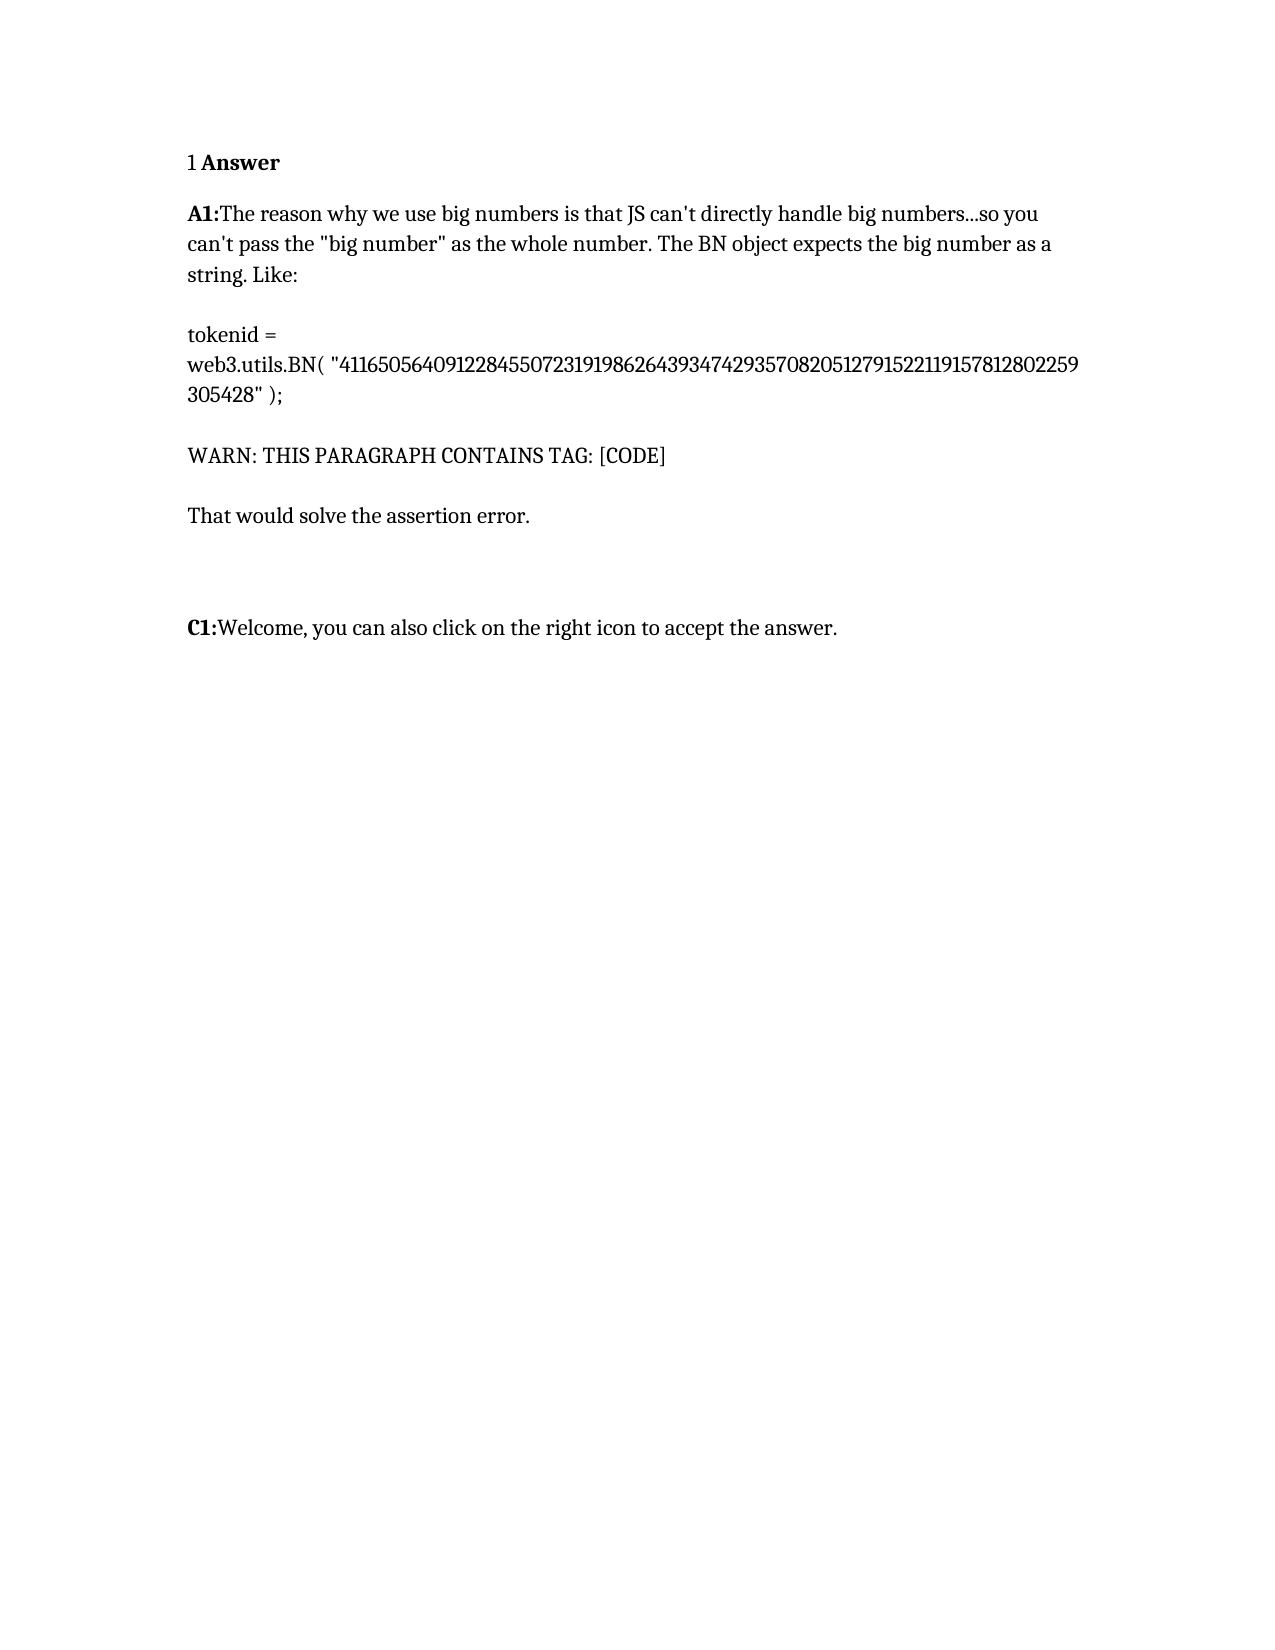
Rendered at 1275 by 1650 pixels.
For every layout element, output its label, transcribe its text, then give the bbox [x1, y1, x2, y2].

text A1:The reason why we use big numbers is that JS can't directly handle big numbers...so you can't pass the "big number" as the whole number. The BN object expects the big number as a string. Like: tokenid = web3.utils.BN( "4116505640912284550723191986264393474293570820512791522119157812802259305428" ); WARN: THIS PARAGRAPH CONTAINS TAG: [CODE] That would solve the assertion error. [187, 201, 1087, 590]
text 1 Answer [187, 150, 1087, 176]
text C1:Welcome, you can also click on the right icon to accept the answer. [187, 614, 1087, 641]
